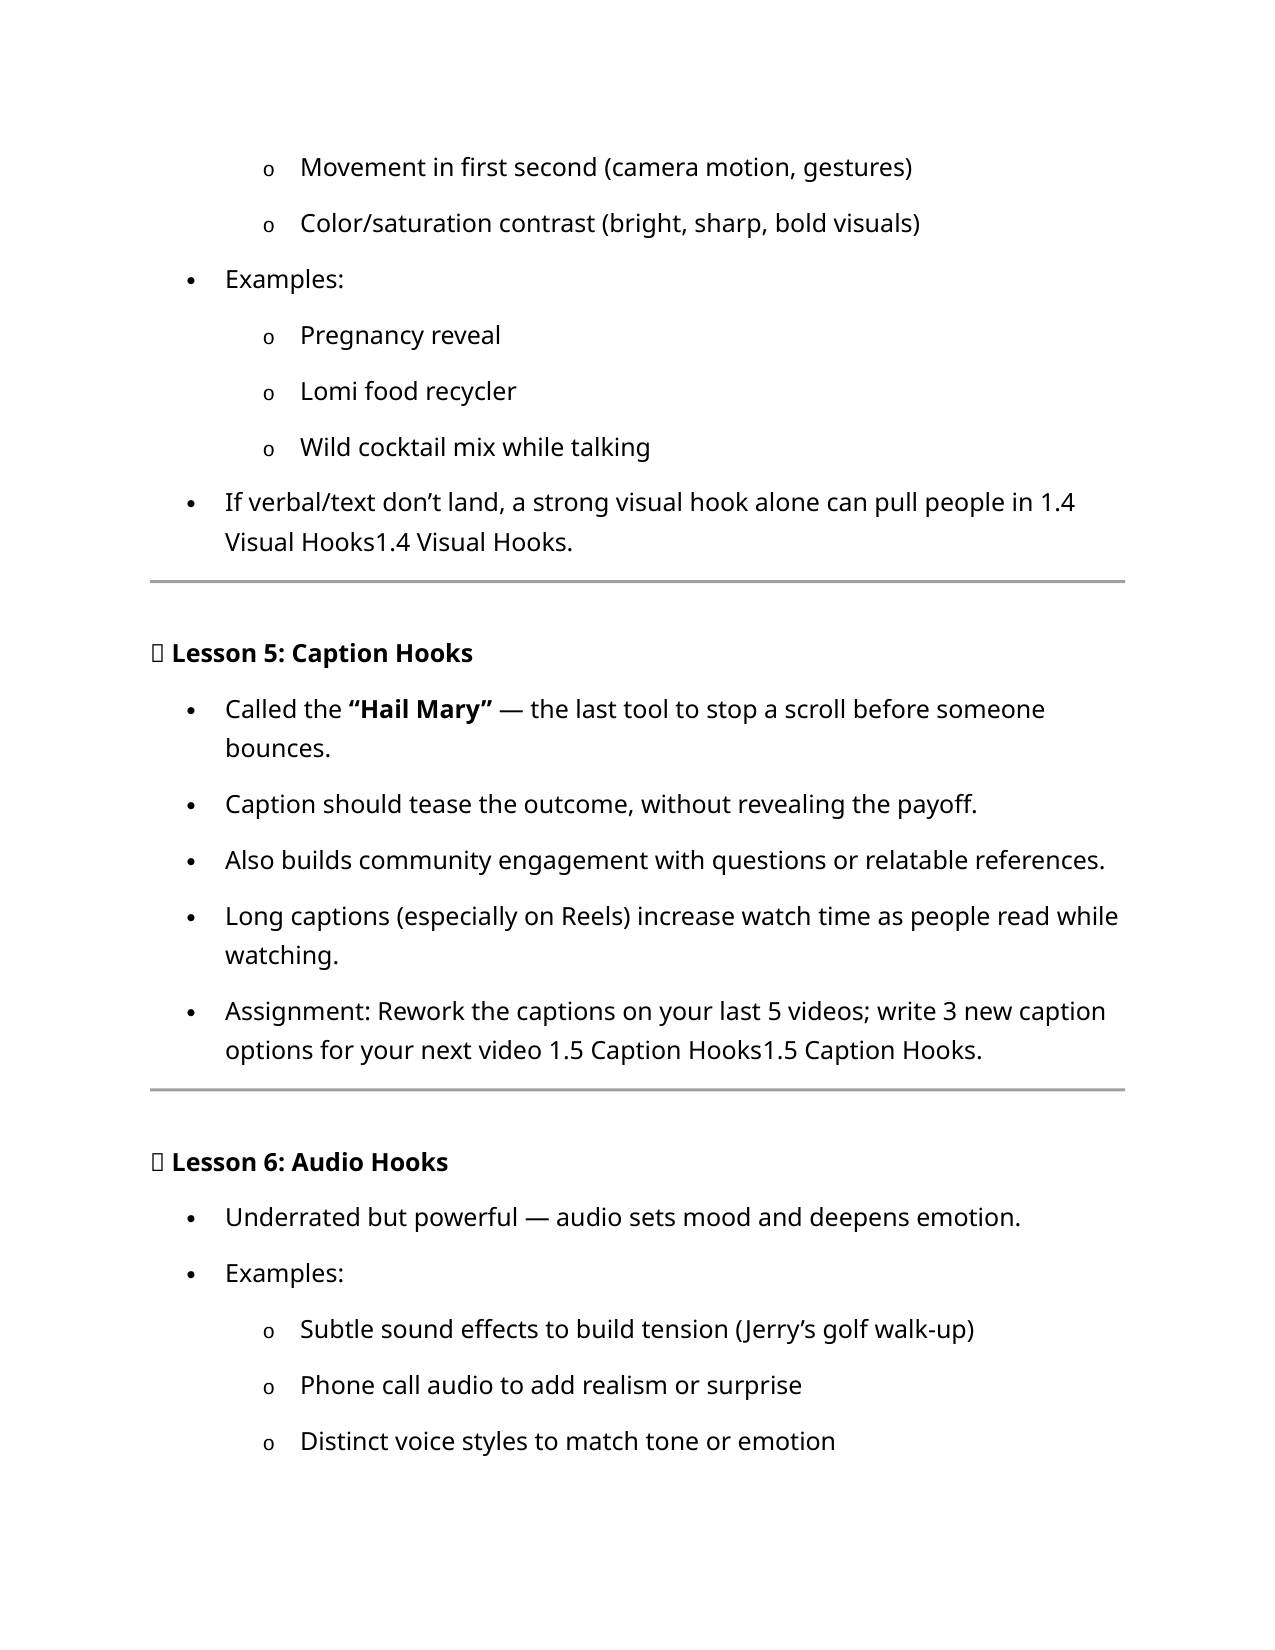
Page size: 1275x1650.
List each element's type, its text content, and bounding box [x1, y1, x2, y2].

list Examples: [187, 1256, 1125, 1290]
list Phone call audio to add realism or surprise [262, 1367, 1125, 1402]
list Assignment: Rework the captions on your last 5 videos; write 3 new caption options for your next video 1.5 Caption Hooks​1.5 Caption Hooks. [187, 993, 1125, 1067]
text 🔹 Lesson 5: Caption Hooks [150, 636, 1125, 670]
list Movement in first second (camera motion, gestures) [262, 150, 1125, 184]
text 🔹 Lesson 6: Audio Hooks [150, 1144, 1125, 1178]
list Subtle sound effects to build tension (Jerry’s golf walk-up) [262, 1312, 1125, 1346]
list Caption should tease the outcome, without revealing the payoff. [187, 787, 1125, 821]
list Also builds community engagement with questions or relatable references. [187, 842, 1125, 877]
list Underrated but powerful — audio sets mood and deepens emotion. [187, 1200, 1125, 1234]
list Color/saturation contrast (bright, sharp, bold visuals) [262, 206, 1125, 240]
list Called the “Hail Mary” — the last tool to stop a scroll before someone bounces. [187, 692, 1125, 765]
list Wild cocktail mix while talking [262, 429, 1125, 463]
list Distinct voice styles to match tone or emotion [262, 1423, 1125, 1457]
list Lomi food recycler [262, 373, 1125, 407]
list Pregnancy reveal [262, 317, 1125, 352]
list Examples: [187, 262, 1125, 296]
list Long captions (especially on Reels) increase watch time as people read while watching. [187, 898, 1125, 972]
list If verbal/text don’t land, a strong visual hook alone can pull people in 1.4 Visual Hooks​1.4 Visual Hooks. [187, 485, 1125, 558]
